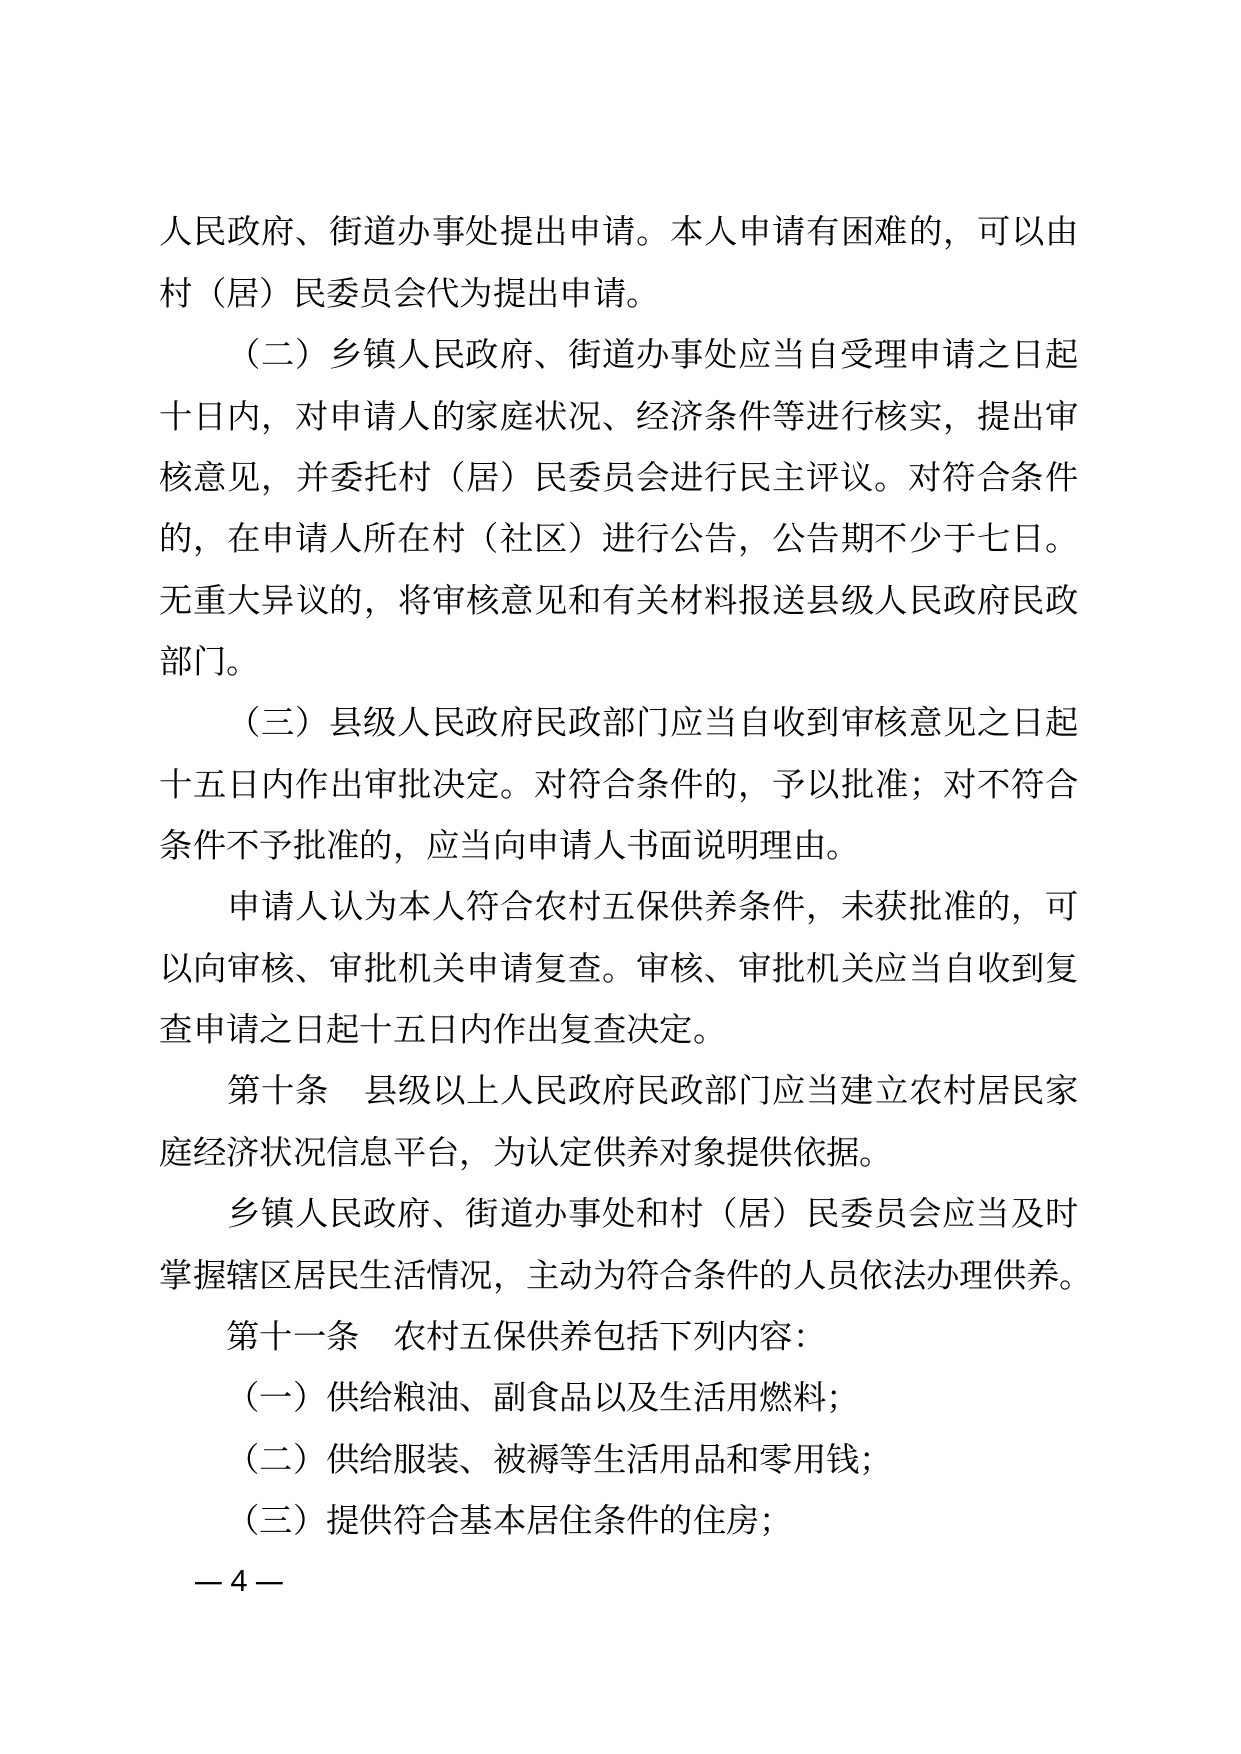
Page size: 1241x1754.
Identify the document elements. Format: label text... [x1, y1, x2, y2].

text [159, 195, 1081, 318]
text （二）供给服装、被褥等生活用品和零用钱； [159, 1422, 1081, 1483]
text 申请人认为本人符合农村五保供养条件，未获批准的，可以向审核、审批机关申请复查。审核、审批机关应当自收到复查申请之日起十五日内作出复查决定。 [159, 870, 1081, 1054]
text 乡镇人民政府、街道办事处和村（居）民委员会应当及时掌握辖区居民生活情况，主动为符合条件的人员依法办理供养。 [159, 1177, 1081, 1299]
text 第十一条 农村五保供养包括下列内容： [159, 1299, 1081, 1361]
text 第十条 县级以上人民政府民政部门应当建立农村居民家庭经济状况信息平台，为认定供养对象提供依据。 [159, 1054, 1081, 1177]
text （一）供给粮油、副食品以及生活用燃料； [159, 1361, 1081, 1422]
text （二）乡镇人民政府、街道办事处应当自受理申请之日起十日内，对申请人的家庭状况、经济条件等进行核实，提出审核意见，并委托村（居）民委员会进行民主评议。对符合条件的，在申请人所在村（社区）进行公告，公告期不少于七日。无重大异议的，将审核意见和有关材料报送县级人民政府民政部门。 [159, 318, 1081, 686]
text （三）县级人民政府民政部门应当自收到审核意见之日起十五日内作出审批决定。对符合条件的，予以批准；对不符合条件不予批准的，应当向申请人书面说明理由。 [159, 686, 1081, 870]
text （三）提供符合基本居住条件的住房； [159, 1483, 1081, 1545]
